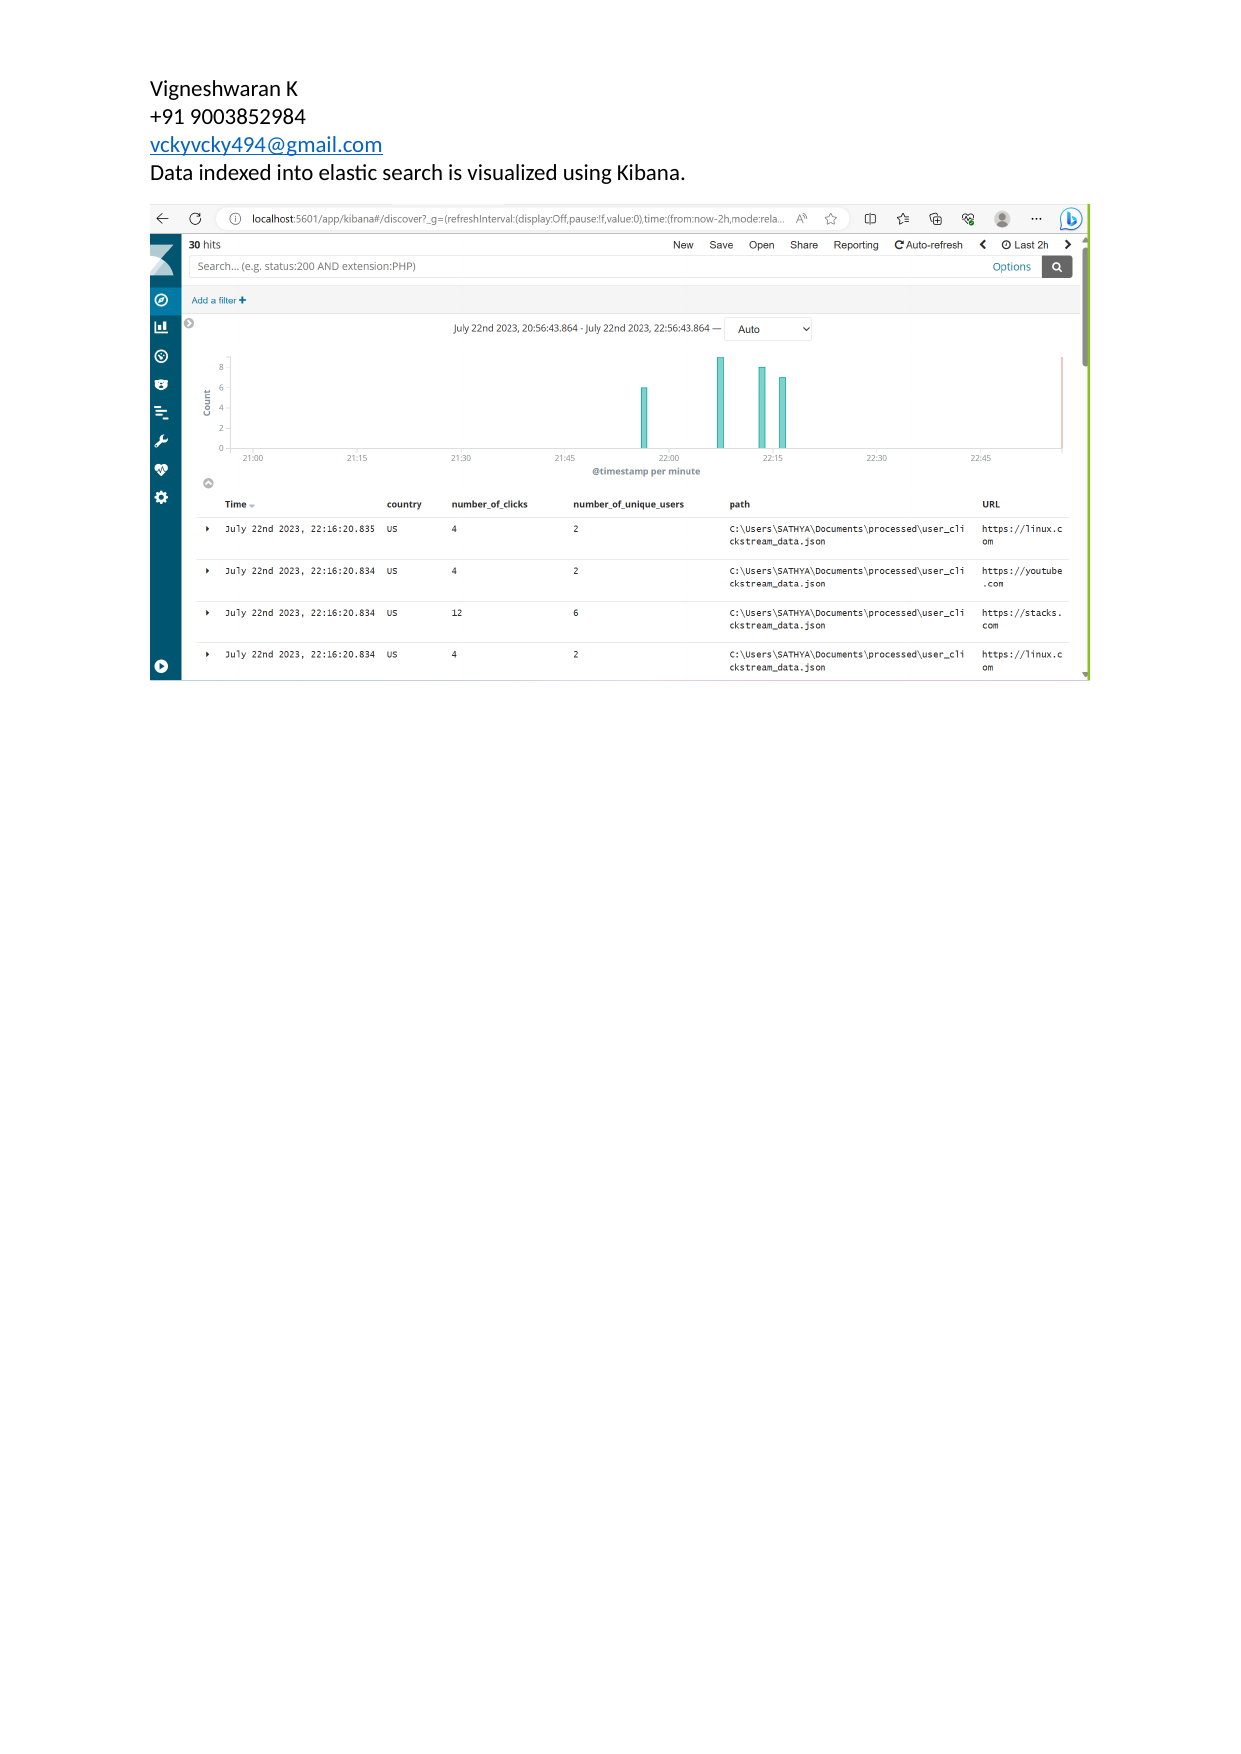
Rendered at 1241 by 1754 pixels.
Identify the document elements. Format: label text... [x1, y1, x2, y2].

picture [155, 465, 167, 475]
picture [155, 322, 167, 333]
picture [155, 380, 167, 389]
picture [150, 204, 1091, 681]
text Data indexed into elastic search is visualized using Kibana. [150, 158, 1090, 186]
picture [155, 407, 166, 411]
picture [156, 436, 167, 447]
picture [155, 660, 167, 672]
picture [150, 245, 172, 275]
picture [155, 491, 167, 503]
